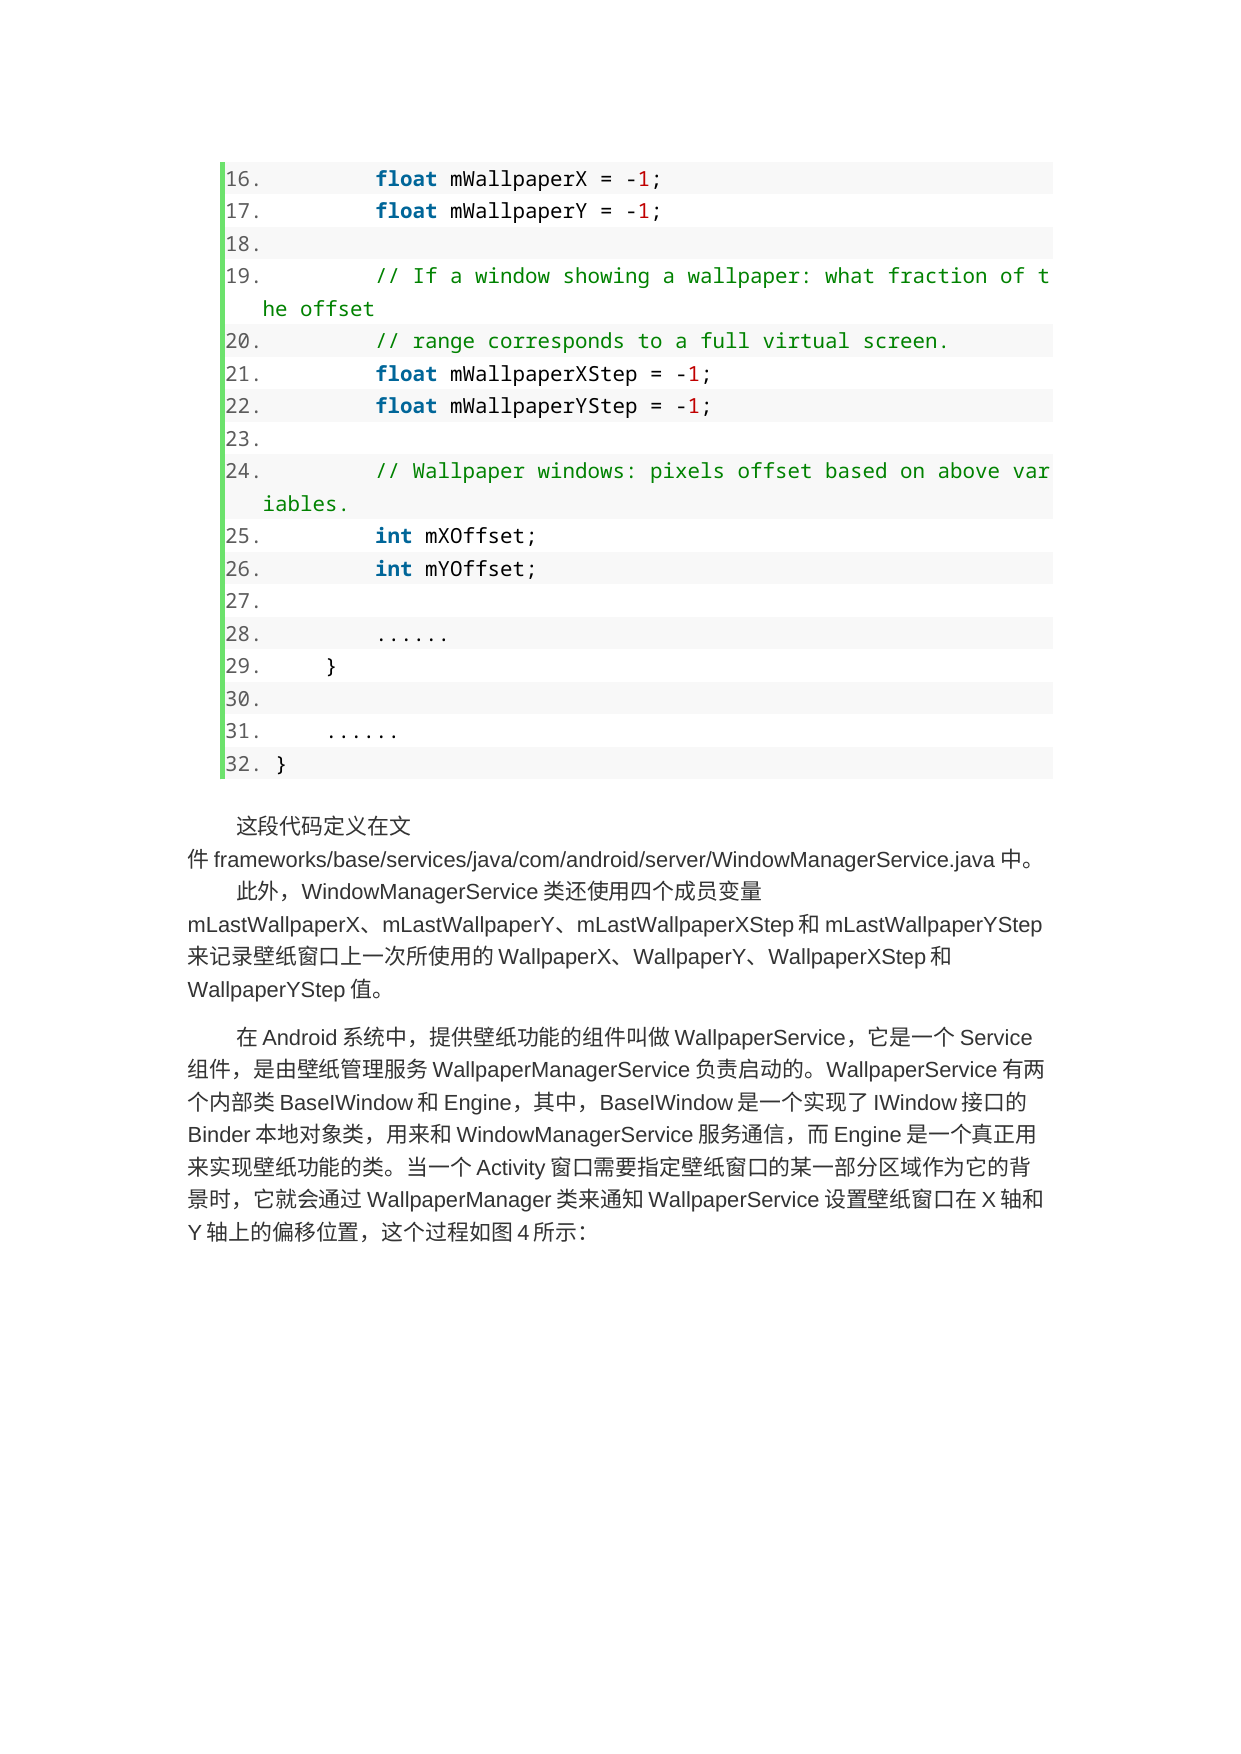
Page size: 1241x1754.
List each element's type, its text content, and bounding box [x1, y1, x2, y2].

list ...... [225, 714, 1053, 747]
list } [225, 649, 1053, 682]
list int mYOffset; [225, 552, 1053, 584]
list // range corresponds to a full virtual screen. [225, 324, 1053, 357]
list // If a window showing a wallpaper: what fraction of the offset [225, 259, 1053, 324]
list float mWallpaperX = -1; [225, 162, 1053, 194]
list ...... [225, 617, 1053, 649]
text 在Android系统中，提供壁纸功能的组件叫做WallpaperService，它是一个Service组件，是由壁纸管理服务WallpaperManagerService负责启动的。WallpaperService有两个内部类BaseIWindow和Engine，其中，BaseIWindow是一个实现了IWindow接口的Binder本地对象类，用来和WindowManagerService服务通信，而Engine是一个真正用来实现壁纸功能的类。当一个Activity窗口需要指定壁纸窗口的某一部分区域作为它的背景时，它就会通过WallpaperManager类来通知WallpaperService设置壁纸窗口在X轴和Y轴上的偏移位置，这个过程如图4所示： [187, 1019, 1053, 1247]
list float mWallpaperYStep = -1; [225, 389, 1053, 422]
list int mXOffset; [225, 519, 1053, 552]
list float mWallpaperXStep = -1; [225, 357, 1053, 389]
text 此外，WindowManagerService类还使用四个成员变量mLastWallpaperX、mLastWallpaperY、mLastWallpaperXStep和mLastWallpaperYStep来记录壁纸窗口上一次所使用的WallpaperX、WallpaperY、WallpaperXStep和WallpaperYStep值。 [187, 874, 1053, 1004]
list // Wallpaper windows: pixels offset based on above variables. [225, 454, 1053, 519]
list } [225, 747, 1053, 779]
text 这段代码定义在文件frameworks/base/services/java/com/android/server/WindowManagerService.java中。 [187, 809, 1053, 874]
list float mWallpaperY = -1; [225, 194, 1053, 227]
